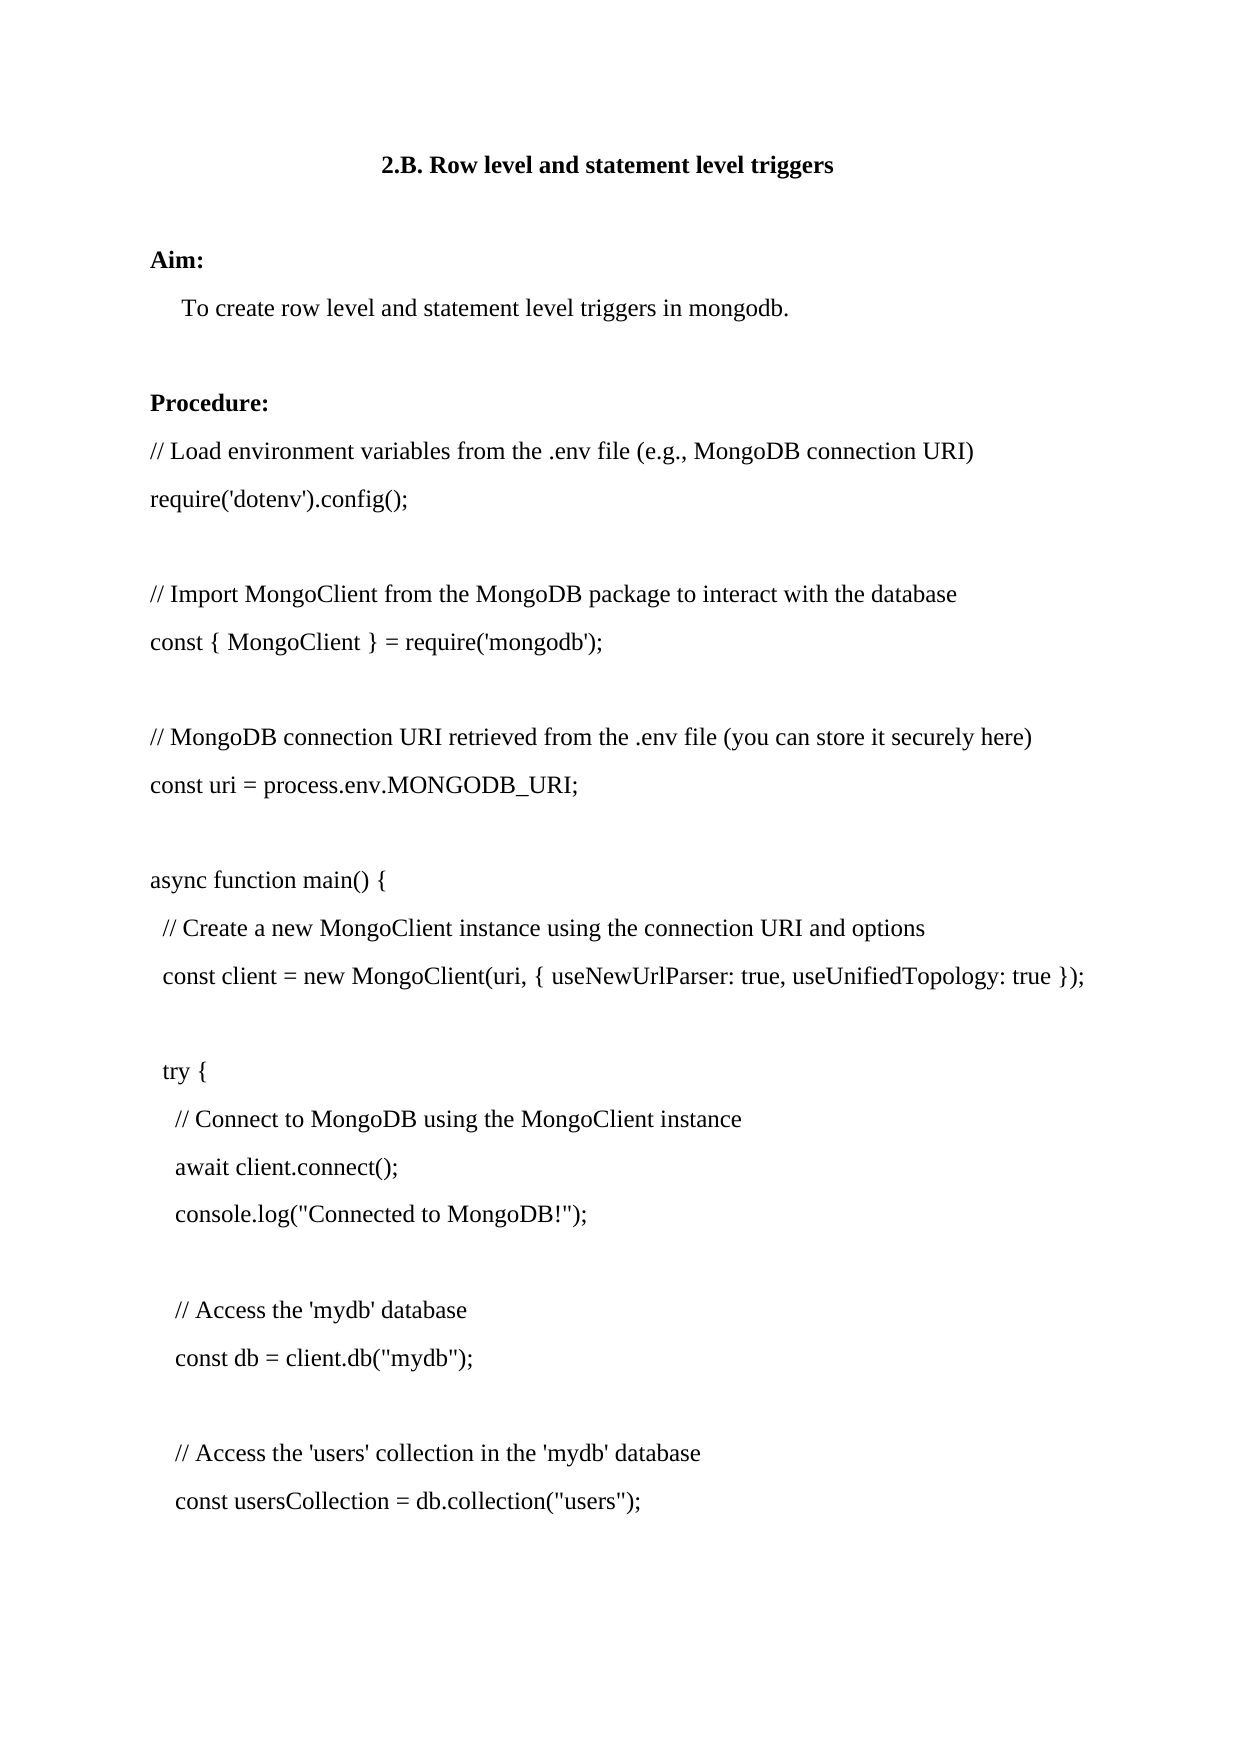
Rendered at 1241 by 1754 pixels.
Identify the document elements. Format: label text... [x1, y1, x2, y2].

text const client = new MongoClient(uri, { useNewUrlParser: true, useUnifiedTopology: true }); [150, 961, 1090, 990]
text // Access the 'mydb' database [150, 1295, 1090, 1324]
text require('dotenv').config(); [150, 484, 1090, 513]
text // MongoDB connection URI retrieved from the .env file (you can store it securely here) [150, 722, 1090, 751]
text const { MongoClient } = require('mongodb'); [150, 627, 1090, 656]
text const db = client.db("mydb"); [150, 1343, 1090, 1371]
text await client.connect(); [150, 1152, 1090, 1181]
text // Create a new MongoClient instance using the connection URI and options [150, 913, 1090, 942]
text // Load environment variables from the .env file (e.g., MongoDB connection URI) [150, 436, 1090, 465]
text const usersCollection = db.collection("users"); [150, 1486, 1090, 1514]
text // Access the 'users' collection in the 'mydb' database [150, 1438, 1090, 1467]
text Aim: [150, 245, 1090, 274]
text // Connect to MongoDB using the MongoClient instance [150, 1104, 1090, 1133]
text console.log("Connected to MongoDB!"); [150, 1199, 1090, 1228]
text // Import MongoClient from the MongoDB package to interact with the database [150, 579, 1090, 608]
text const uri = process.env.MONGODB_URI; [150, 770, 1090, 799]
text try { [150, 1056, 1090, 1085]
text async function main() { [150, 866, 1090, 894]
text To create row level and statement level triggers in mongodb. [150, 293, 1090, 322]
text Procedure: [150, 388, 1090, 417]
text 2.B. Row level and statement level triggers [150, 150, 1090, 179]
